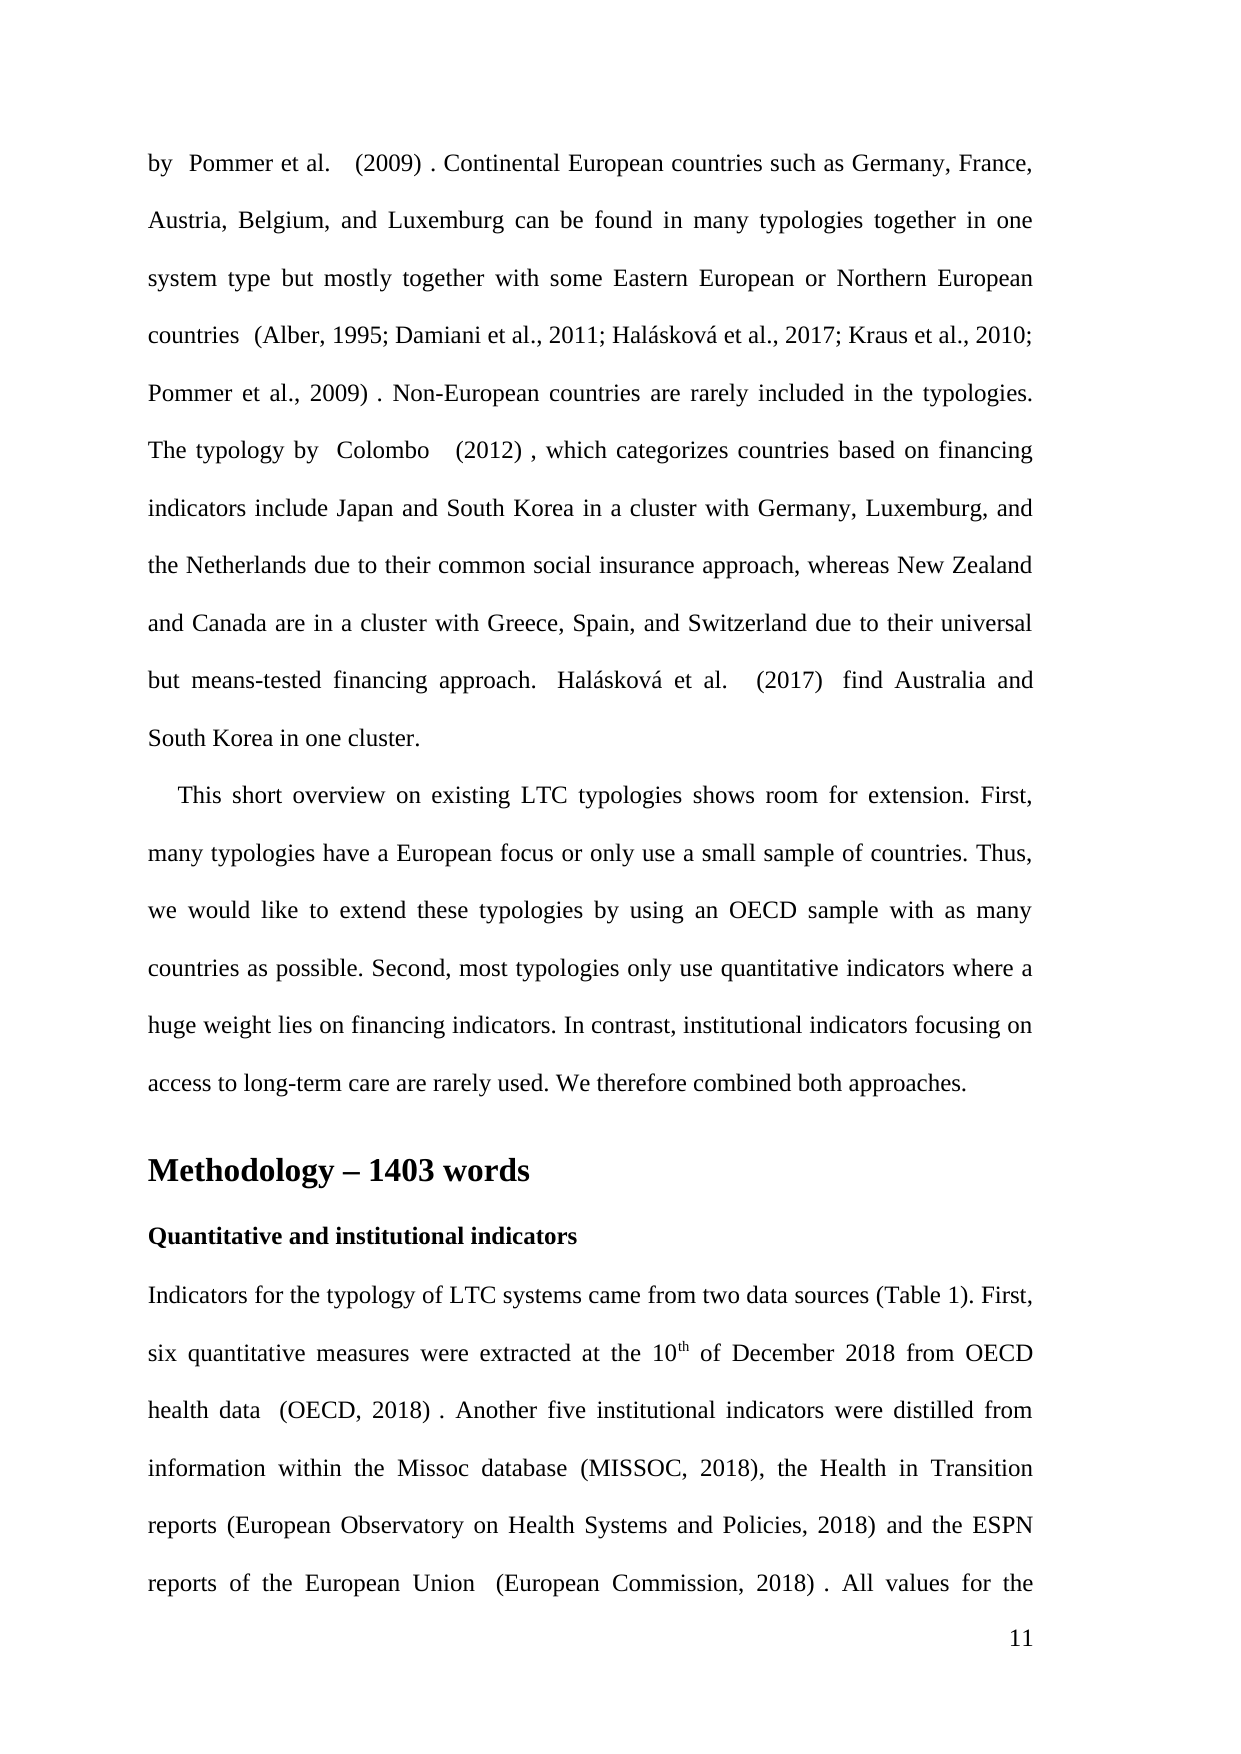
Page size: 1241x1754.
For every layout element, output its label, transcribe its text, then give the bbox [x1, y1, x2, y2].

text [148, 148, 1034, 751]
text This short overview on existing LTC typologies shows room for extension. First, many typologies have a European focus or only use a small sample of countries. Thus, we would like to extend these typologies by using an OECD sample with as many countries as possible. Second, most typologies only use quantitative indicators where a huge weight lies on financing indicators. In contrast, institutional indicators focusing on access to long-term care are rarely used. We therefore combined both approaches. [148, 780, 1034, 1096]
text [148, 1281, 1034, 1597]
subtitle Methodology – 1403 words [148, 1150, 916, 1188]
subtitle Quantitative and institutional indicators [148, 1221, 916, 1250]
